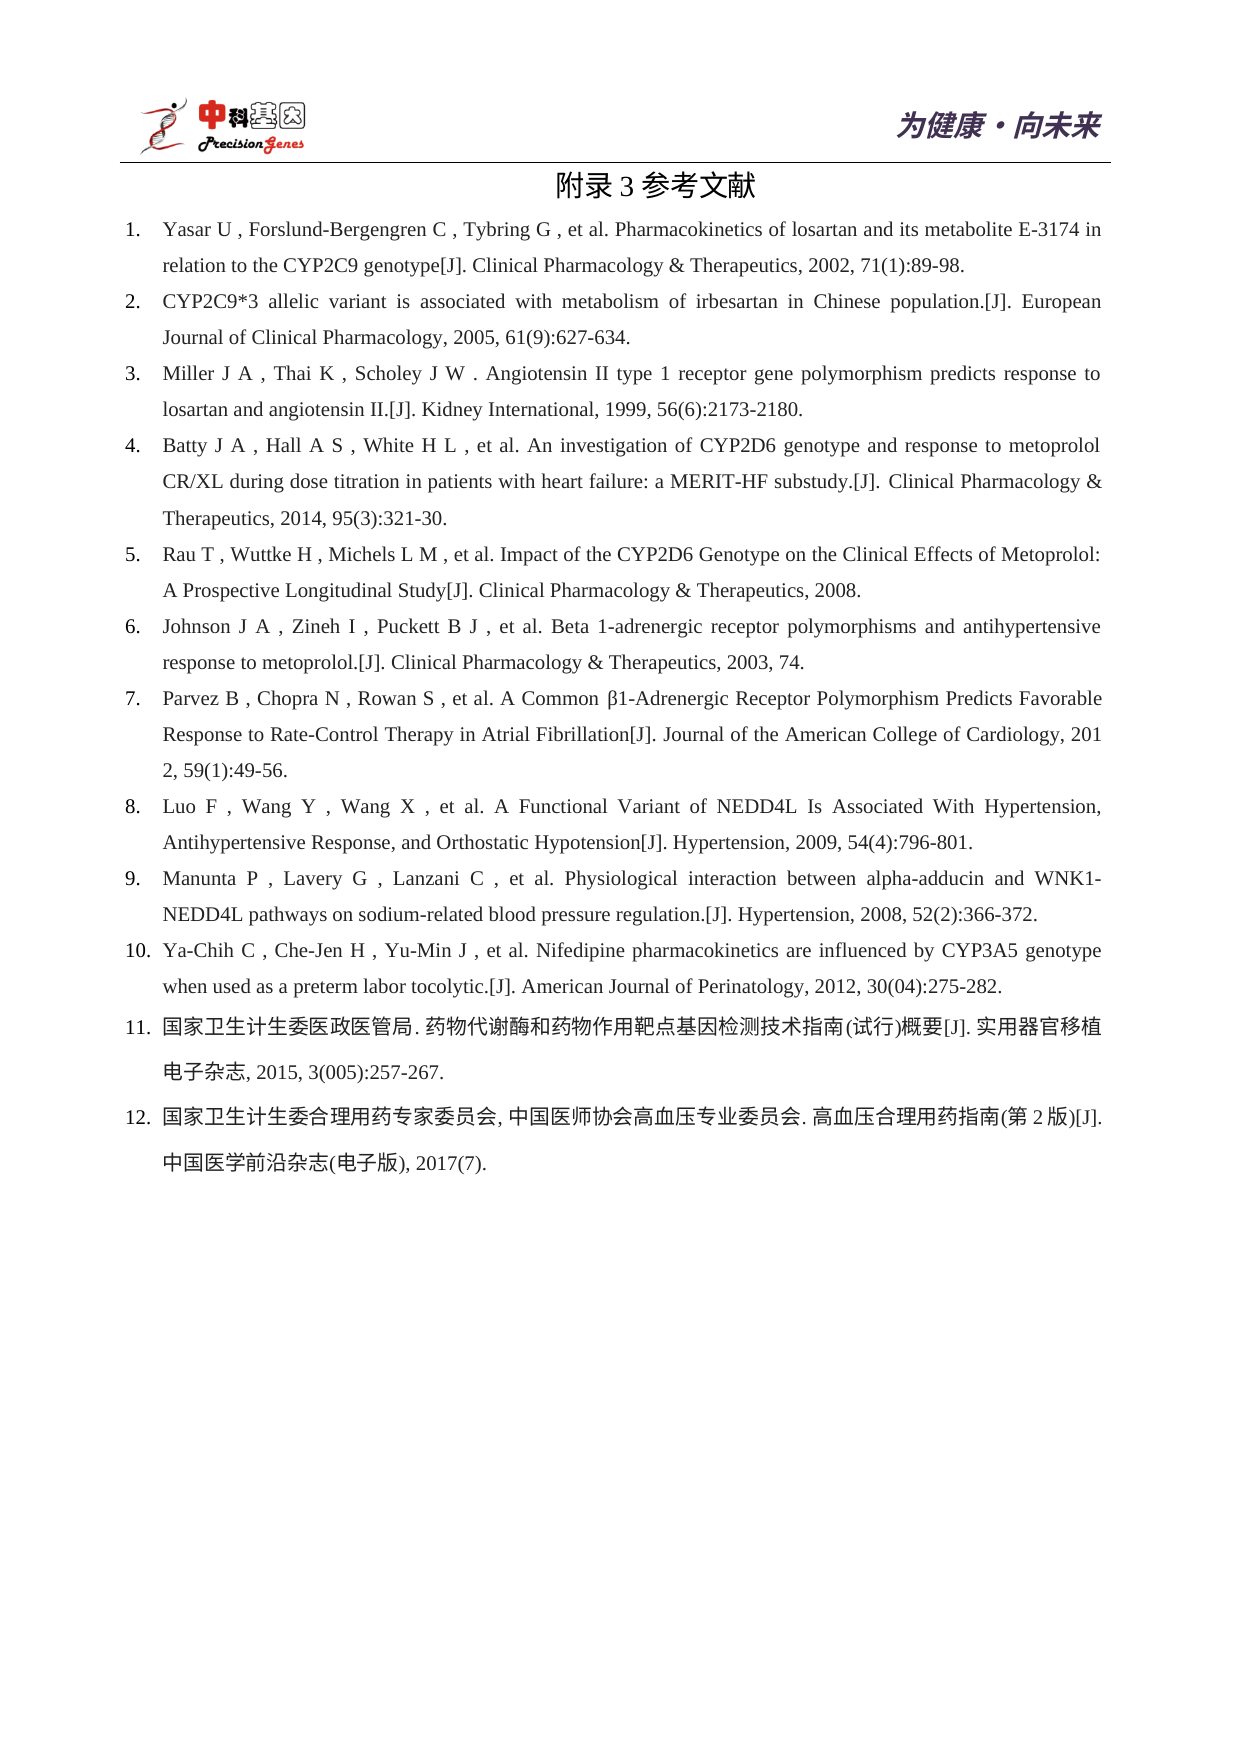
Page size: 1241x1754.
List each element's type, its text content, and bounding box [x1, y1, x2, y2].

list 国家卫生计生委合理用药专家委员会, 中国医师协会高血压专业委员会. 高血压合理用药指南(第2版)[J]. 中国医学前沿杂志(电子版), 2017(7). [125, 1101, 1103, 1176]
list Johnson J A , Zineh I , Puckett B J , et al. Beta 1-adrenergic receptor polymorphisms and antihypertensive response to metoprolol.[J]. Clinical Pharmacology & Therapeutics, 2003, 74. [125, 613, 1103, 674]
list 国家卫生计生委医政医管局. 药物代谢酶和药物作用靶点基因检测技术指南(试行)概要[J]. 实用器官移植电子杂志, 2015, 3(005):257-267. [125, 1010, 1103, 1086]
list Parvez B , Chopra N , Rowan S , et al. A Common β1-Adrenergic Receptor Polymorphism Predicts Favorable Response to Rate-Control Therapy in Atrial Fibrillation[J]. Journal of the American College of Cardiology, 2012, 59(1):49-56. [125, 686, 1103, 782]
text 附录3 参考文献 [125, 162, 1103, 204]
list Batty J A , Hall A S , White H L , et al. An investigation of CYP2D6 genotype and response to metoprolol CR/XL during dose titration in patients with heart failure: a MERIT-HF substudy.[J]. Clinical Pharmacology & Therapeutics, 2014, 95(3):321-30. [125, 433, 1103, 529]
list CYP2C9*3 allelic variant is associated with metabolism of irbesartan in Chinese population.[J]. European Journal of Clinical Pharmacology, 2005, 61(9):627-634. [125, 289, 1103, 349]
list Manunta P , Lavery G , Lanzani C , et al. Physiological interaction between alpha-adducin and WNK1-NEDD4L pathways on sodium-related blood pressure regulation.[J]. Hypertension, 2008, 52(2):366-372. [125, 866, 1103, 926]
list Miller J A , Thai K , Scholey J W . Angiotensin II type 1 receptor gene polymorphism predicts response to losartan and angiotensin II.[J]. Kidney International, 1999, 56(6):2173-2180. [125, 361, 1103, 421]
picture [125, 77, 325, 161]
list Ya-Chih C , Che-Jen H , Yu-Min J , et al. Nifedipine pharmacokinetics are influenced by CYP3A5 genotype when used as a preterm labor tocolytic.[J]. American Journal of Perinatology, 2012, 30(04):275-282. [125, 938, 1103, 998]
list Rau T , Wuttke H , Michels L M , et al. Impact of the CYP2D6 Genotype on the Clinical Effects of Metoprolol: A Prospective Longitudinal Study[J]. Clinical Pharmacology & Therapeutics, 2008. [125, 541, 1103, 602]
list Luo F , Wang Y , Wang X , et al. A Functional Variant of NEDD4L Is Associated With Hypertension, Antihypertensive Response, and Orthostatic Hypotension[J]. Hypertension, 2009, 54(4):796-801. [125, 794, 1103, 854]
list Yasar U , Forslund-Bergengren C , Tybring G , et al. Pharmacokinetics of losartan and its metabolite E-3174 in relation to the CYP2C9 genotype[J]. Clinical Pharmacology & Therapeutics, 2002, 71(1):89-98. [125, 217, 1103, 277]
